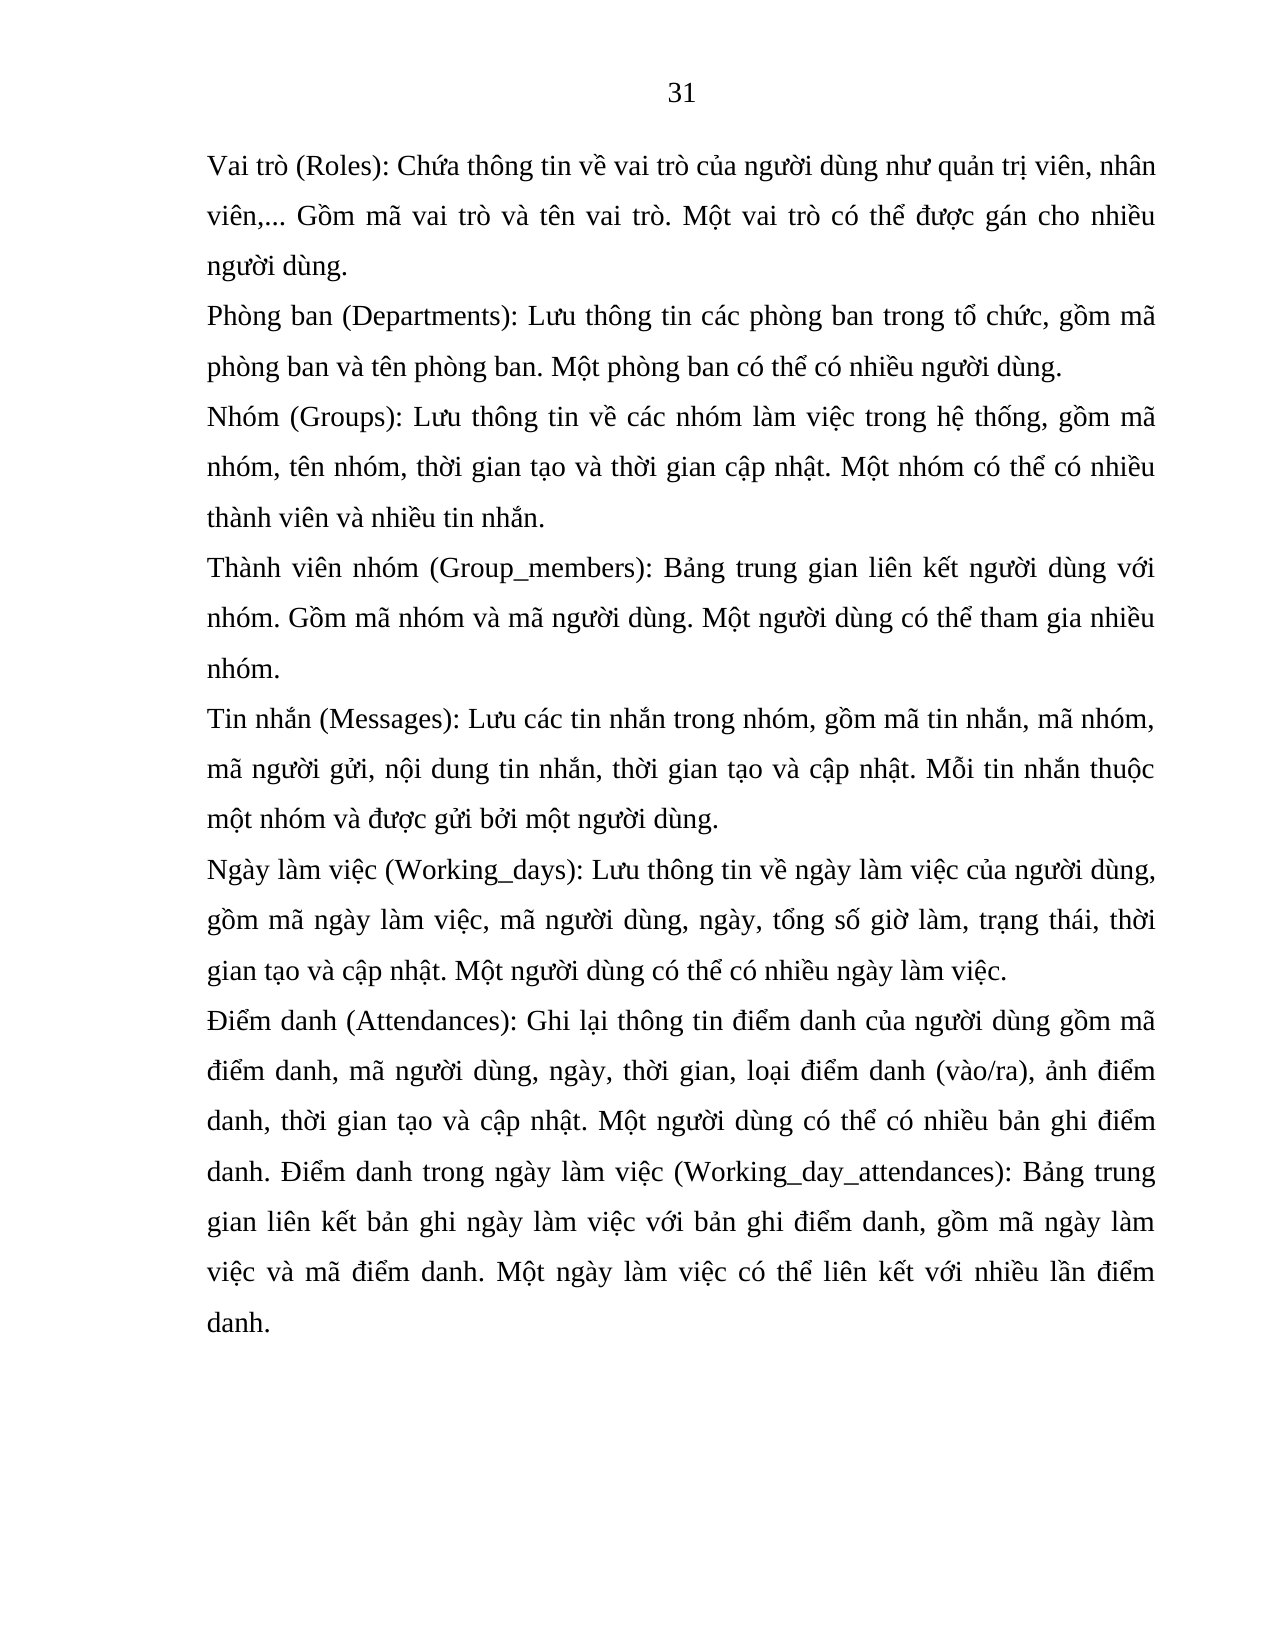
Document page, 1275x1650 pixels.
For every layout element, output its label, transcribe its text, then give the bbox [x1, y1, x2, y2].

text Ngày làm việc (Working_days): Lưu thông tin về ngày làm việc của người dùng, gồm mã ngày làm việc, mã người dùng, ngày, tổng số giờ làm, trạng thái, thời gian tạo và cập nhật. Một người dùng có thể có nhiều ngày làm việc. [207, 852, 1157, 986]
text Phòng ban (Departments): Lưu thông tin các phòng ban trong tổ chức, gồm mã phòng ban và tên phòng ban. Một phòng ban có thể có nhiều người dùng. [207, 298, 1157, 382]
text Thành viên nhóm (Group_members): Bảng trung gian liên kết người dùng với nhóm. Gồm mã nhóm và mã người dùng. Một người dùng có thể tham gia nhiều nhóm. [207, 550, 1157, 684]
text Điểm danh (Attendances): Ghi lại thông tin điểm danh của người dùng gồm mã điểm danh, mã người dùng, ngày, thời gian, loại điểm danh (vào/ra), ảnh điểm danh, thời gian tạo và cập nhật. Một người dùng có thể có nhiều bản ghi điểm danh. Điểm danh trong ngày làm việc (Working_day_attendances): Bảng trung gian liên kết bản ghi ngày làm việc với bản ghi điểm danh, gồm mã ngày làm việc và mã điểm danh. Một ngày làm việc có thể liên kết với nhiều lần điểm danh. [207, 1003, 1157, 1338]
text Tin nhắn (Messages): Lưu các tin nhắn trong nhóm, gồm mã tin nhắn, mã nhóm, mã người gửi, nội dung tin nhắn, thời gian tạo và cập nhật. Mỗi tin nhắn thuộc một nhóm và được gửi bởi một người dùng. [207, 701, 1157, 835]
text Nhóm (Groups): Lưu thông tin về các nhóm làm việc trong hệ thống, gồm mã nhóm, tên nhóm, thời gian tạo và thời gian cập nhật. Một nhóm có thể có nhiều thành viên và nhiều tin nhắn. [207, 399, 1157, 533]
text Vai trò (Roles): Chứa thông tin về vai trò của người dùng như quản trị viên, nhân viên,... Gồm mã vai trò và tên vai trò. Một vai trò có thể được gán cho nhiều người dùng. [207, 148, 1157, 282]
